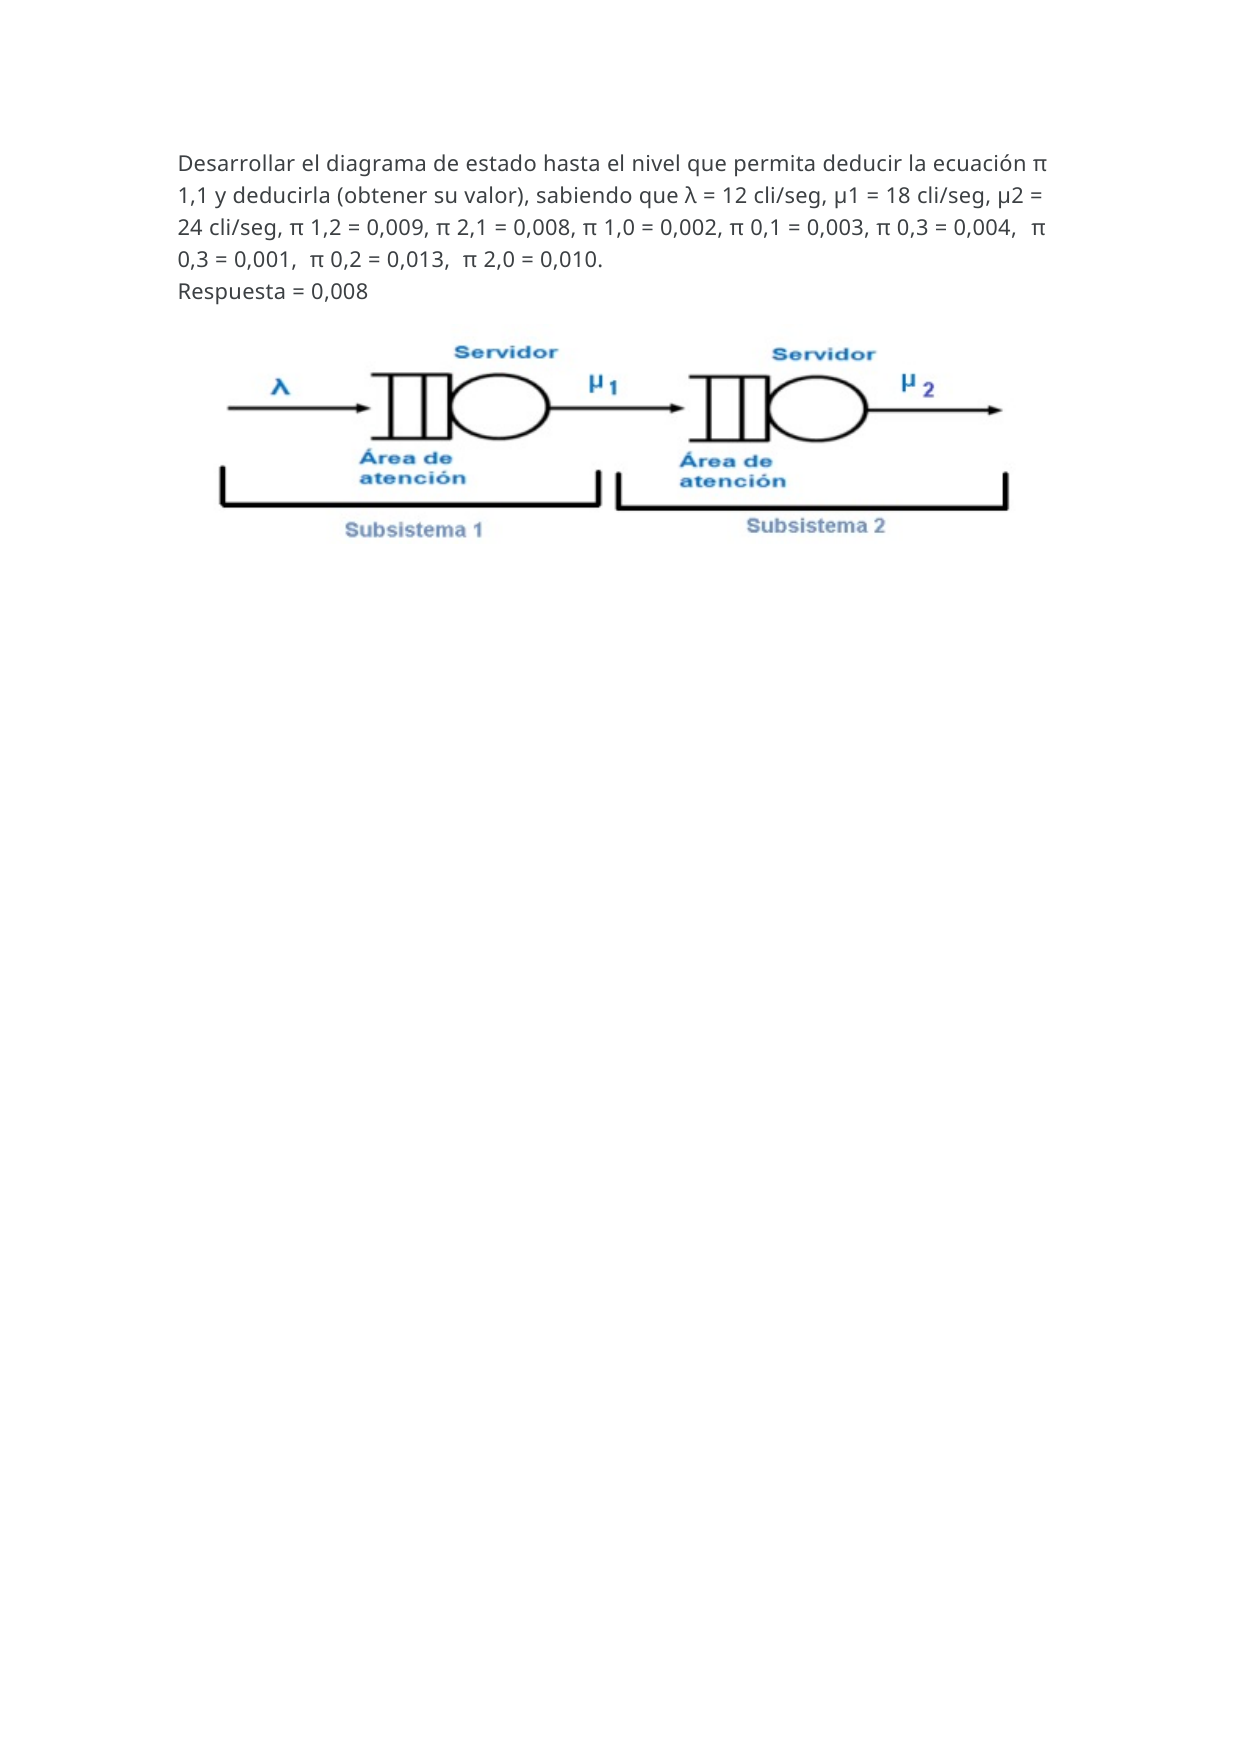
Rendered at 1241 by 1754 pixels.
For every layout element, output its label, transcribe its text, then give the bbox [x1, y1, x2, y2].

text Desarrollar el diagrama de estado hasta el nivel que permita deducir la ecuación π 1,1 y deducirla (obtener su valor), sabiendo que λ = 12 cli/seg, μ1 = 18 cli/seg, μ2 = 24 cli/seg, π 1,2 = 0,009, π 2,1 = 0,008, π 1,0 = 0,002, π 0,1 = 0,003, π 0,3 = 0,004, π 0,3 = 0,001, π 0,2 = 0,013, π 2,0 = 0,010. Respuesta = 0,008 [177, 148, 1063, 306]
picture [177, 324, 1039, 544]
